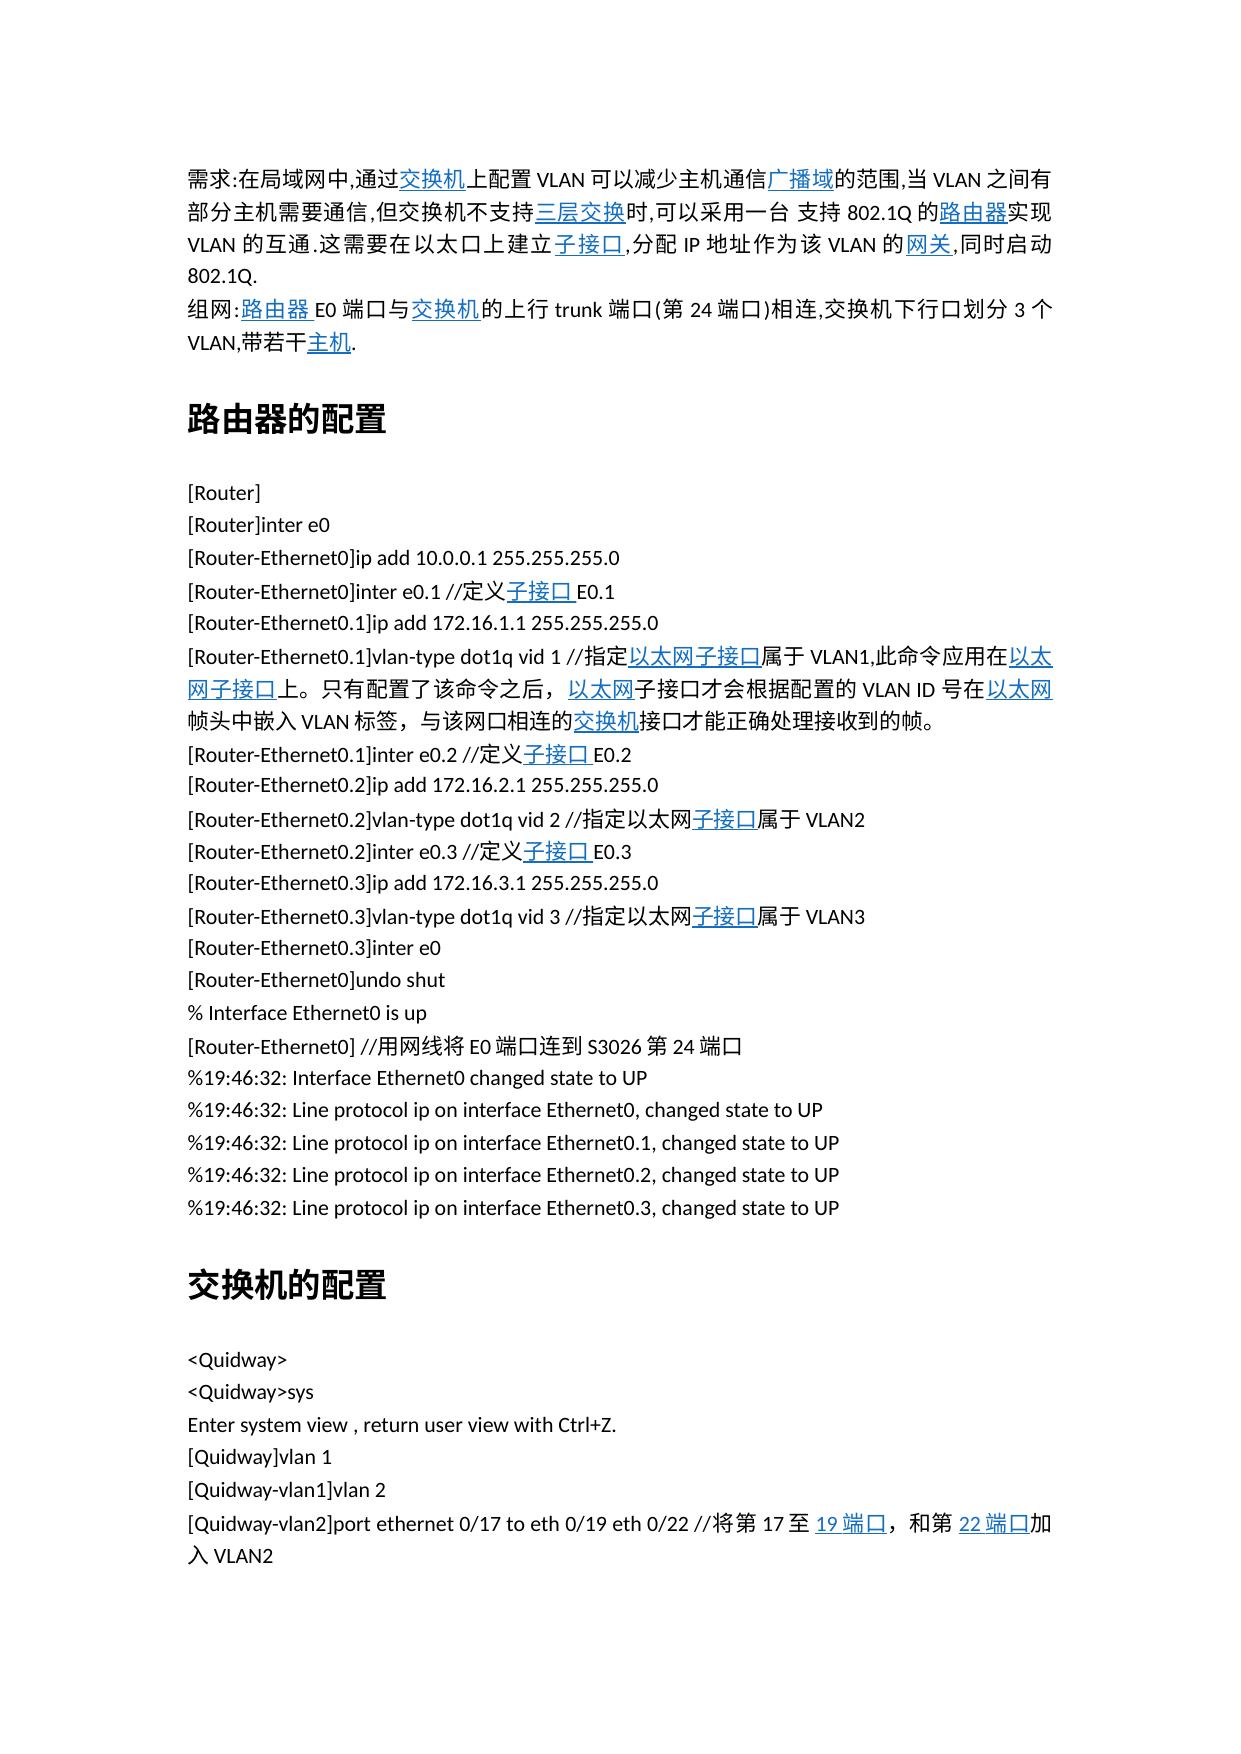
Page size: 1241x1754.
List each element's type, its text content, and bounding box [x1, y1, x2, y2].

text %19:46:32: Interface Ethernet0 changed state to UP [187, 1061, 1053, 1094]
text [Router-Ethernet0.1]inter e0.2 //定义子接口E0.2 [187, 736, 1053, 769]
subtitle 路由器的配置 [187, 384, 1053, 449]
text [Router] [187, 476, 1053, 509]
text <Quidway> [187, 1343, 1053, 1375]
text [Router-Ethernet0] //用网线将E0端口连到S3026第24端口 [187, 1029, 1053, 1061]
text [Router-Ethernet0.3]ip add 172.16.3.1 255.255.255.0 [187, 866, 1053, 899]
text [Router-Ethernet0]undo shut [187, 964, 1053, 996]
text [Router-Ethernet0.3]vlan-type dot1q vid 3 //指定以太网子接口属于VLAN3 [187, 899, 1053, 931]
text %19:46:32: Line protocol ip on interface Ethernet0, changed state to UP [187, 1094, 1053, 1126]
text % Interface Ethernet0 is up [187, 996, 1053, 1029]
text [Router-Ethernet0]inter e0.1 //定义子接口E0.1 [187, 574, 1053, 606]
text [Quidway-vlan2]port ethernet 0/17 to eth 0/19 eth 0/22 //将第17至19端口，和第22端口加入VLAN2 [187, 1505, 1053, 1570]
text Enter system view , return user view with Ctrl+Z. [187, 1408, 1053, 1440]
text [Router-Ethernet0.1]vlan-type dot1q vid 1 //指定以太网子接口属于VLAN1,此命令应用在以太网子接口上。只有配置了该命令之后，以太网子接口才会根据配置的VLAN ID 号在以太网帧头中嵌入VLAN 标签，与该网口相连的交换机接口才能正确处理接收到的帧。 [187, 639, 1053, 736]
text 需求:在局域网中,通过交换机上配置VLAN可以减少主机通信广播域的范围,当VLAN之间有部分主机需要通信,但交换机不支持三层交换时,可以采用一台 支持802.1Q的路由器实现VLAN的互通.这需要在以太口上建立子接口,分配IP地址作为该VLAN的网关,同时启动802.1Q. [187, 162, 1053, 292]
text [Router]inter e0 [187, 509, 1053, 541]
text [Router-Ethernet0.3]inter e0 [187, 931, 1053, 964]
text <Quidway>sys [187, 1375, 1053, 1408]
text %19:46:32: Line protocol ip on interface Ethernet0.1, changed state to UP [187, 1126, 1053, 1159]
text [Quidway]vlan 1 [187, 1440, 1053, 1473]
text [Router-Ethernet0.1]ip add 172.16.1.1 255.255.255.0 [187, 606, 1053, 639]
text [Router-Ethernet0]ip add 10.0.0.1 255.255.255.0 [187, 541, 1053, 574]
text [Router-Ethernet0.2]inter e0.3 //定义子接口E0.3 [187, 834, 1053, 866]
subtitle 交换机的配置 [187, 1251, 1053, 1316]
text 组网:路由器E0端口与交换机的上行trunk端口(第24端口)相连,交换机下行口划分3个VLAN,带若干主机. [187, 292, 1053, 357]
text [Quidway-vlan1]vlan 2 [187, 1473, 1053, 1505]
text %19:46:32: Line protocol ip on interface Ethernet0.3, changed state to UP [187, 1191, 1053, 1224]
text [Router-Ethernet0.2]vlan-type dot1q vid 2 //指定以太网子接口属于VLAN2 [187, 801, 1053, 834]
text %19:46:32: Line protocol ip on interface Ethernet0.2, changed state to UP [187, 1159, 1053, 1191]
text [Router-Ethernet0.2]ip add 172.16.2.1 255.255.255.0 [187, 769, 1053, 801]
